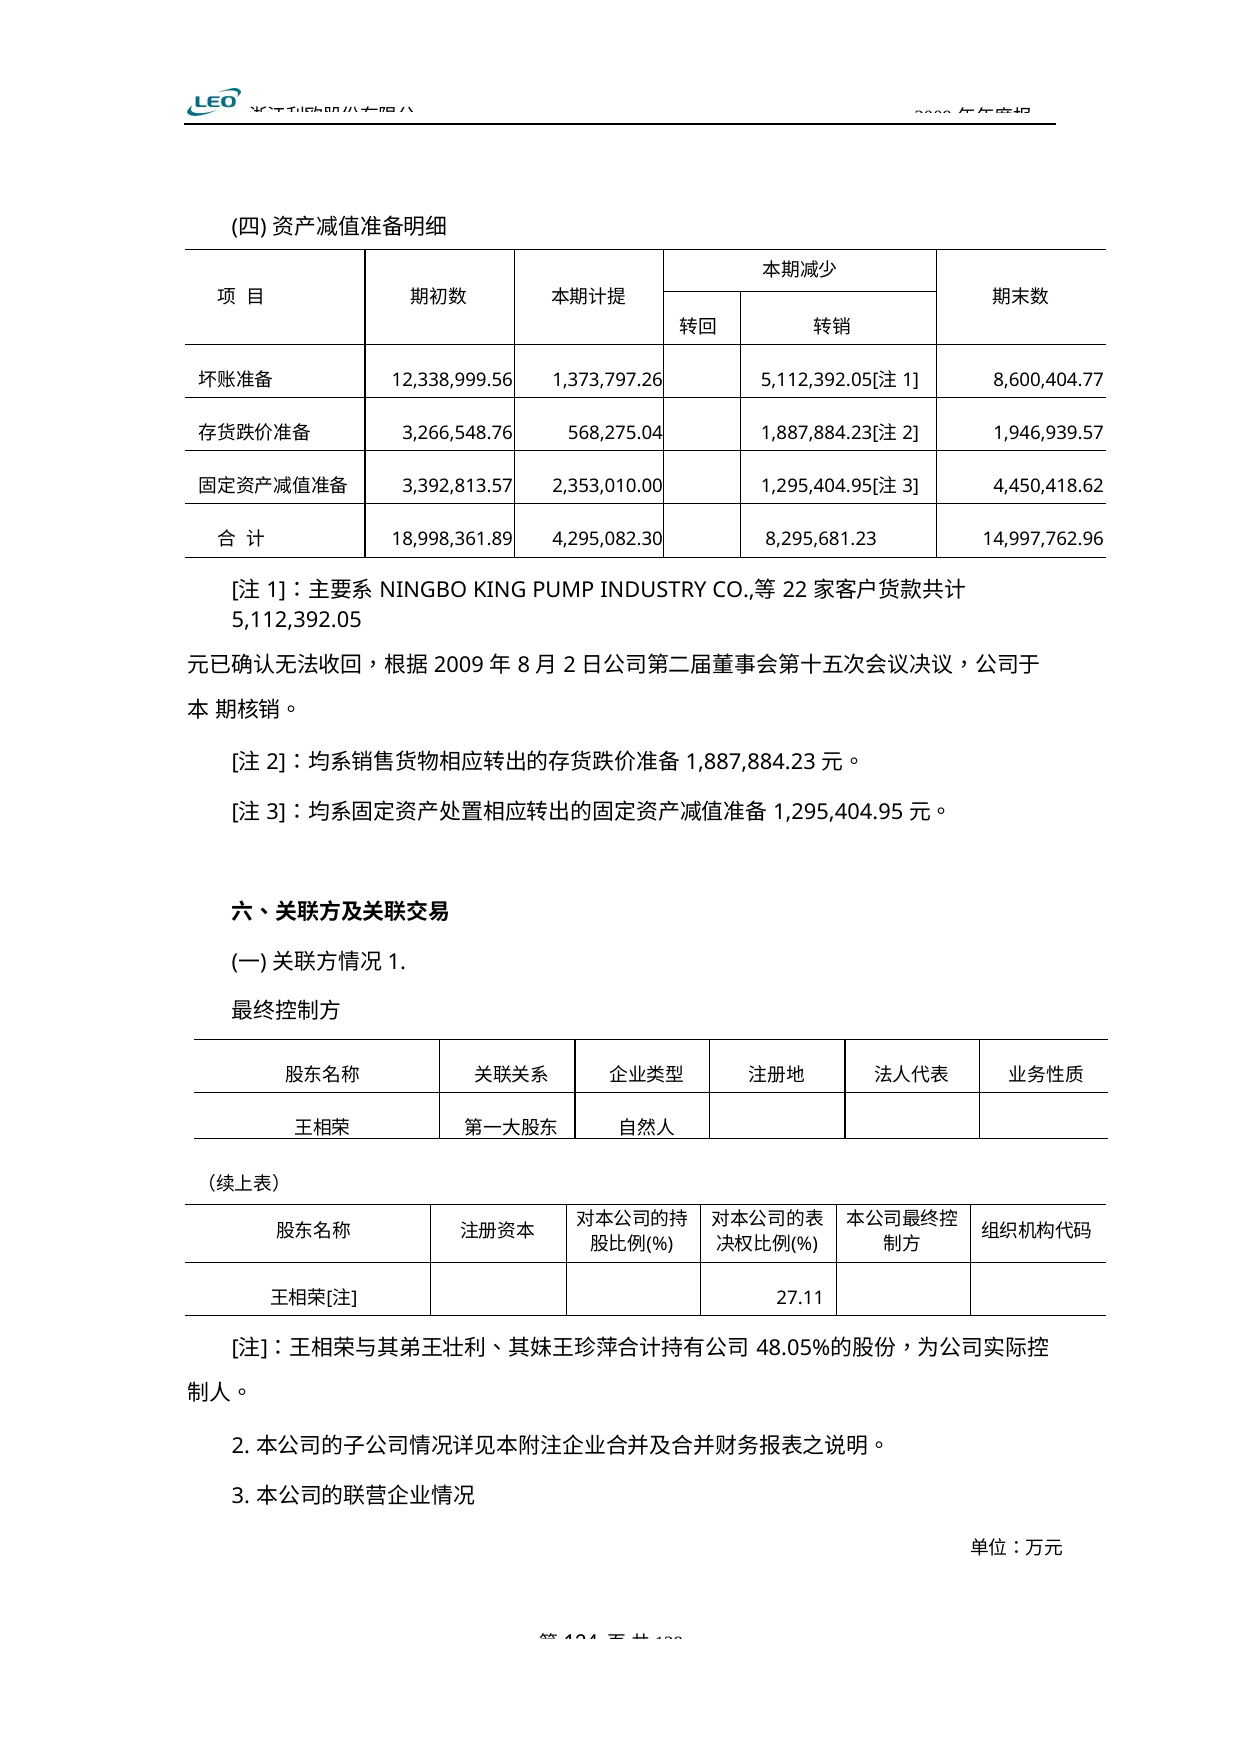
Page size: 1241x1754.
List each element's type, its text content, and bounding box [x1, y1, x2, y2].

text 单位：万元 [173, 1534, 1063, 1560]
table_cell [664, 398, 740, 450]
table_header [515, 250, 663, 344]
text [注]：王相荣与其弟王壮利、其妹王珍萍合计持有公司 48.05%的股份，为公司实际控 制人。 [187, 1332, 1056, 1407]
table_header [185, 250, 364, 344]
text [注 1]：主要系 NINGBO KING PUMP INDUSTRY CO.,等 22 家客户货款共计 5,112,392.05 [231, 574, 1066, 633]
text 六、关联方及关联交易 [231, 896, 1066, 926]
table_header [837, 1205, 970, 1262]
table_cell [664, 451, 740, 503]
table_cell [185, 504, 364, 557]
picture [187, 88, 241, 116]
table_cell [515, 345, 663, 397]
text (四) 资产减值准备明细 [231, 211, 1066, 241]
text 元已确认无法收回，根据 2009 年 8 月 2 日公司第二届董事会第十五次会议决议，公司于本 期核销。 [187, 649, 1055, 723]
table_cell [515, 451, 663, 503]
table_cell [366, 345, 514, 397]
text 2. 本公司的子公司情况详见本附注企业合并及合并财务报表之说明。 [231, 1430, 1066, 1460]
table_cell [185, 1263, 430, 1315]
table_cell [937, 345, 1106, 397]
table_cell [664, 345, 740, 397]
text [注 2]：均系销售货物相应转出的存货跌价准备 1,887,884.23 元。 [231, 746, 1066, 776]
text 3. 本公司的联营企业情况 [231, 1480, 1066, 1510]
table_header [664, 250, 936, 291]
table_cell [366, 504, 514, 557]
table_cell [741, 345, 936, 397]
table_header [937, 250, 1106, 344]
text （续上表） [197, 1171, 1066, 1196]
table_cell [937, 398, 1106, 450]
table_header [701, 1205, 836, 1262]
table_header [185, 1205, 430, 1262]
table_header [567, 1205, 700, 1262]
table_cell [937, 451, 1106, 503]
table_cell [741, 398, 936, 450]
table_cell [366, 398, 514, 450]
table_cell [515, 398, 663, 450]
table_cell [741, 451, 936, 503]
text [注 3]：均系固定资产处置相应转出的固定资产减值准备 1,295,404.95 元。 [231, 796, 1066, 826]
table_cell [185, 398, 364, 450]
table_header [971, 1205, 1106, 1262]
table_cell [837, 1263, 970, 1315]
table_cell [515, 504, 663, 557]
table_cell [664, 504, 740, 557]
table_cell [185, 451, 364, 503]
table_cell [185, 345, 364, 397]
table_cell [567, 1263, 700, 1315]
text (一) 关联方情况 1. 最终控制方 [231, 946, 416, 1025]
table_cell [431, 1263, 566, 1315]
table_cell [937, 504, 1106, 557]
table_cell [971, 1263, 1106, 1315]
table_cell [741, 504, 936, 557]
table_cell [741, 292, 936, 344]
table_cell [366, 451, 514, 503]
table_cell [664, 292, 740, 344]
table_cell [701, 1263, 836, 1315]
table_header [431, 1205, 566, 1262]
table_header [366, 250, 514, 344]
